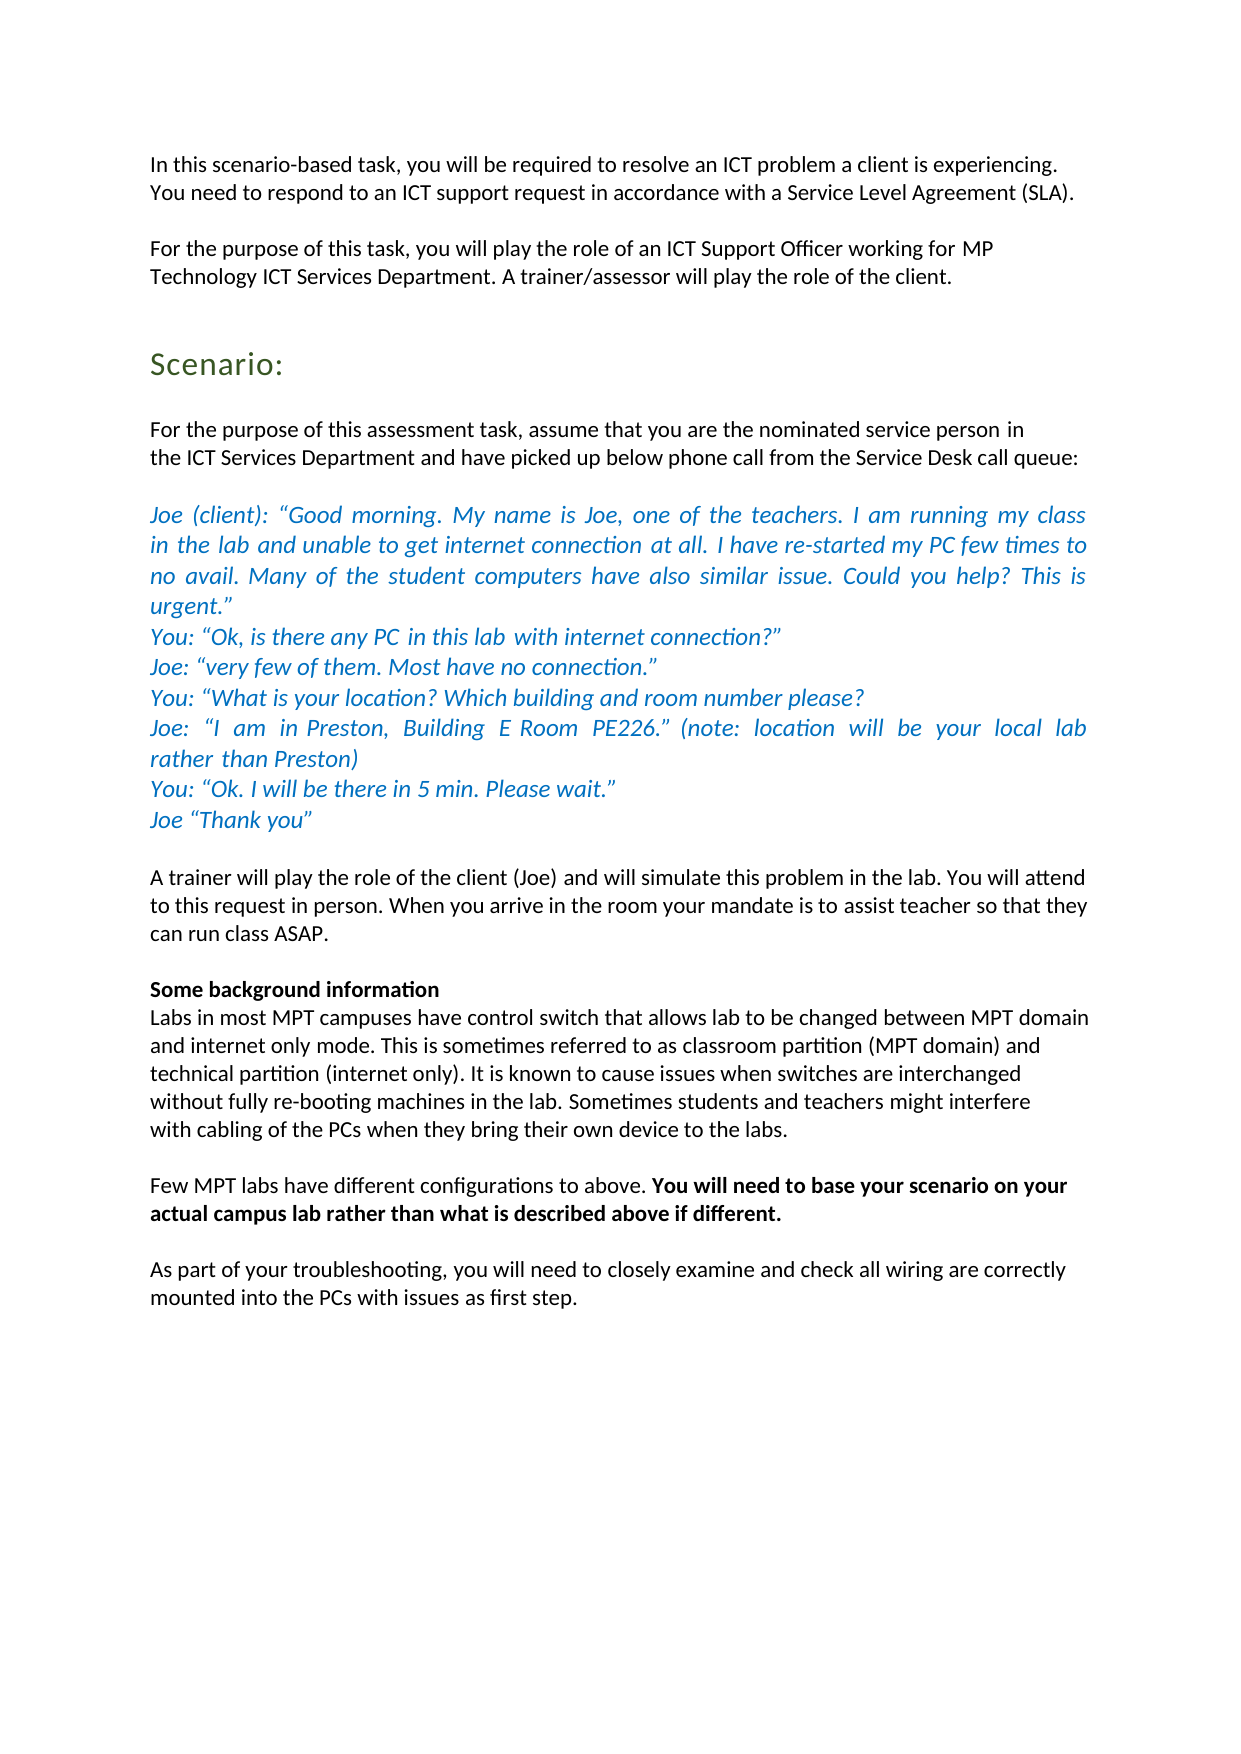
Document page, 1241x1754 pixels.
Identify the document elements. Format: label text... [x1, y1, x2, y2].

text You: “What is your location? Which building and room number please? [150, 682, 1090, 713]
text Few MPT labs have different configurations to above. You will need to base your scenario on your actual campus lab rather than what is described above if different. [150, 1171, 1090, 1227]
text A trainer will play the role of the client (Joe) and will simulate this problem in the lab. You will attend to this request in person. When you arrive in the room your mandate is to assist teacher so that they can run class ASAP. [150, 863, 1090, 947]
text Some background information [150, 975, 1090, 1003]
subtitle Scenario: [150, 343, 1090, 384]
text Joe “Thank you” [150, 804, 1090, 835]
text Labs in most MPT campuses have control switch that allows lab to be changed between MPT domain and internet only mode. This is sometimes referred to as classroom partition (MPT domain) and technical partition (internet only). It is known to cause issues when switches are interchanged without fully re-booting machines in the lab. Sometimes students and teachers might interfere with cabling of the PCs when they bring their own device to the labs. [150, 1003, 1090, 1143]
text Joe (client): “Good morning. My name is Joe, one of the teachers. I am running my class in the lab and unable to get internet connection at all. I have re-started my PC few times to no avail. Many of the student computers have also similar issue. Could you help? This is urgent.” [150, 499, 1090, 621]
text In this scenario-based task, you will be required to resolve an ICT problem a client is experiencing. You need to respond to an ICT support request in accordance with a Service Level Agreement (SLA). [150, 150, 1090, 206]
text As part of your troubleshooting, you will need to closely examine and check all wiring are correctly mounted into the PCs with issues as first step. [150, 1255, 1090, 1311]
text For the purpose of this task, you will play the role of an ICT Support Officer working for MP Technology ICT Services Department. A trainer/assessor will play the role of the client. [150, 234, 1090, 290]
text Joe: “very few of them. Most have no connection.” [150, 652, 1090, 682]
text You: “Ok, is there any PC in this lab with internet connection?” [150, 621, 1090, 652]
text For the purpose of this assessment task, assume that you are the nominated service person in the ICT Services Department and have picked up below phone call from the Service Desk call queue: [150, 415, 1090, 471]
text You: “Ok. I will be there in 5 min. Please wait.” [150, 774, 1090, 804]
text Joe: “I am in Preston, Building E Room PE226.” (note: location will be your local lab rather than Preston) [150, 713, 1090, 774]
